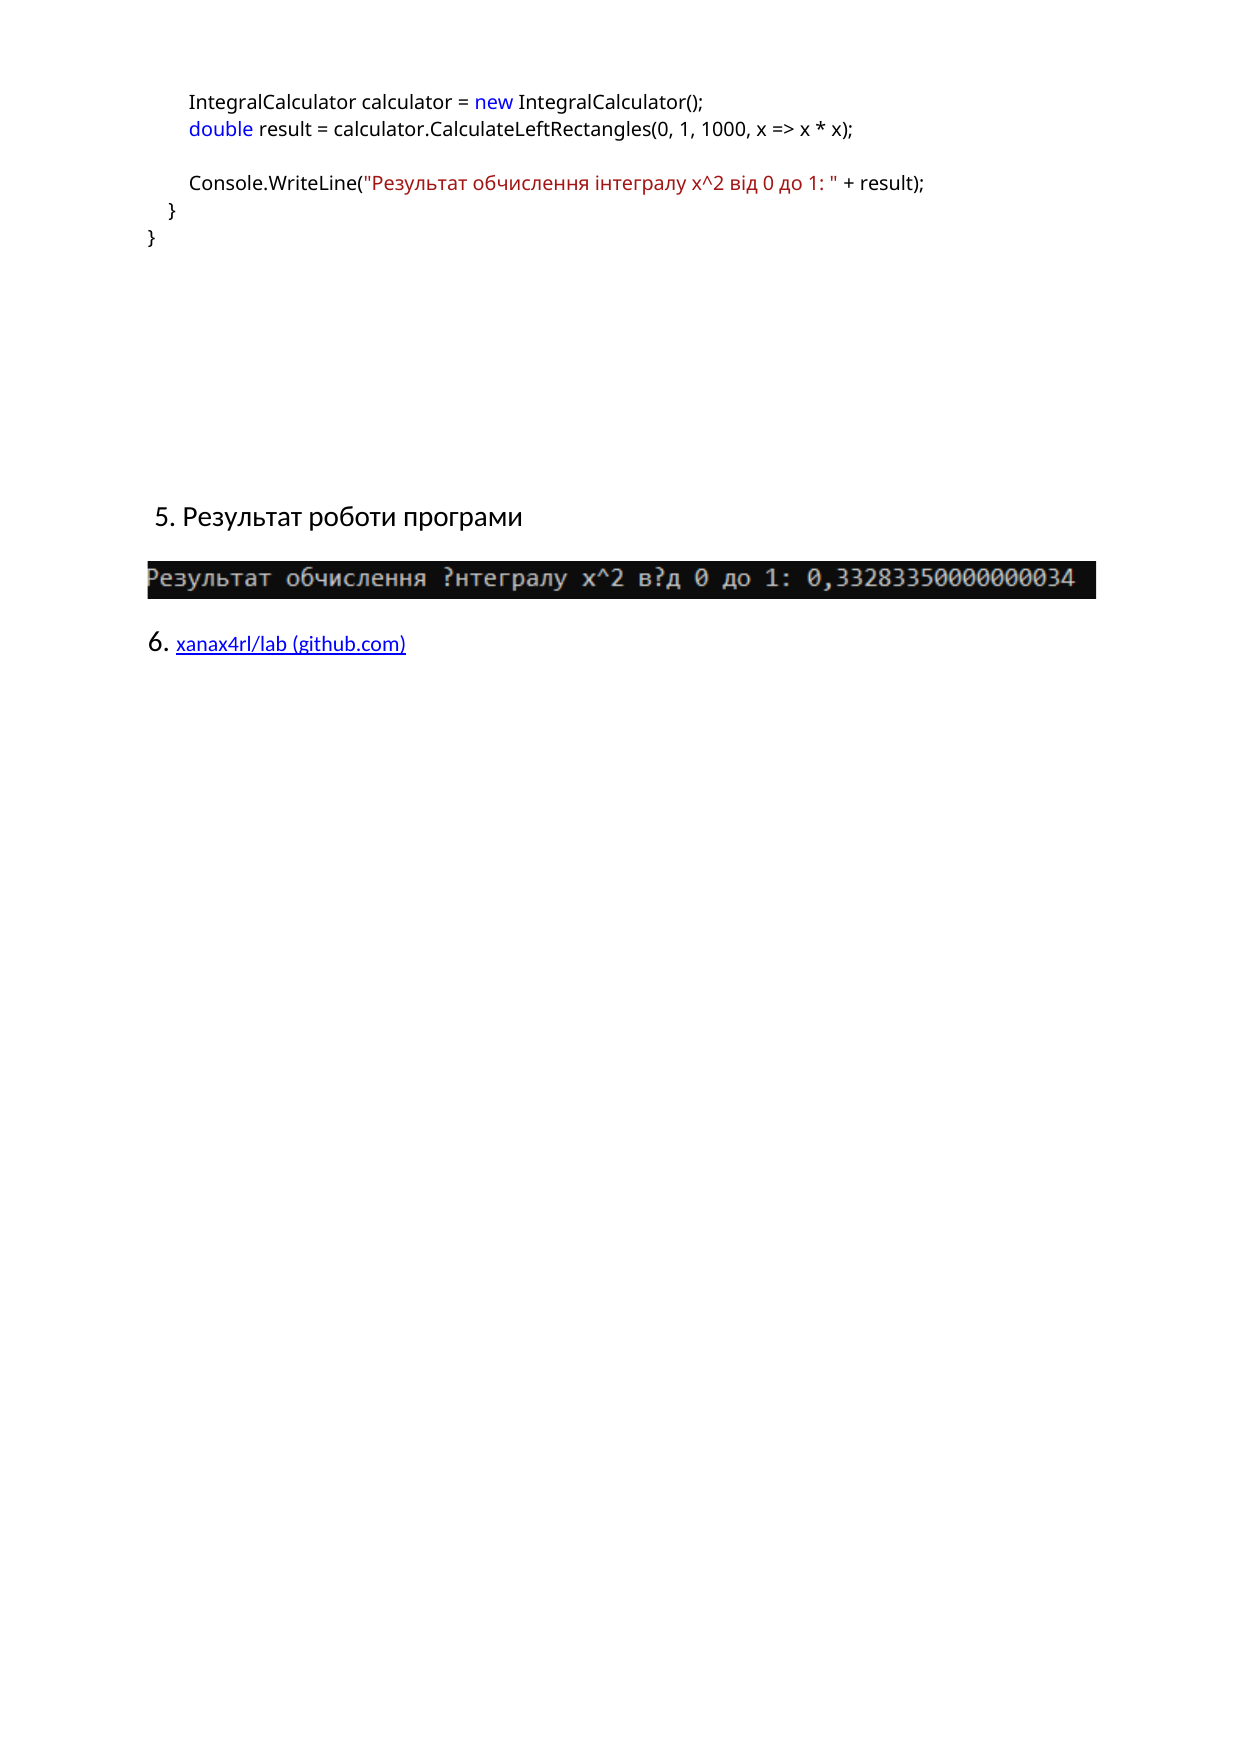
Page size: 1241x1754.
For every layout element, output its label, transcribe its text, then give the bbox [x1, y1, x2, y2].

text 6. xanax4rl/lab (github.com) [148, 623, 1152, 659]
text 5. Результат роботи програми [148, 313, 1152, 534]
text Console.WriteLine("Результат обчислення інтегралу x^2 від 0 до 1: " + result); [148, 169, 1152, 196]
text IntegralCalculator calculator = new IntegralCalculator(); [148, 88, 1152, 116]
text } [148, 223, 1152, 250]
text double result = calculator.CalculateLeftRectangles(0, 1, 1000, x => x * x); [148, 116, 1152, 142]
picture [147, 561, 1097, 599]
text } [148, 196, 1152, 223]
